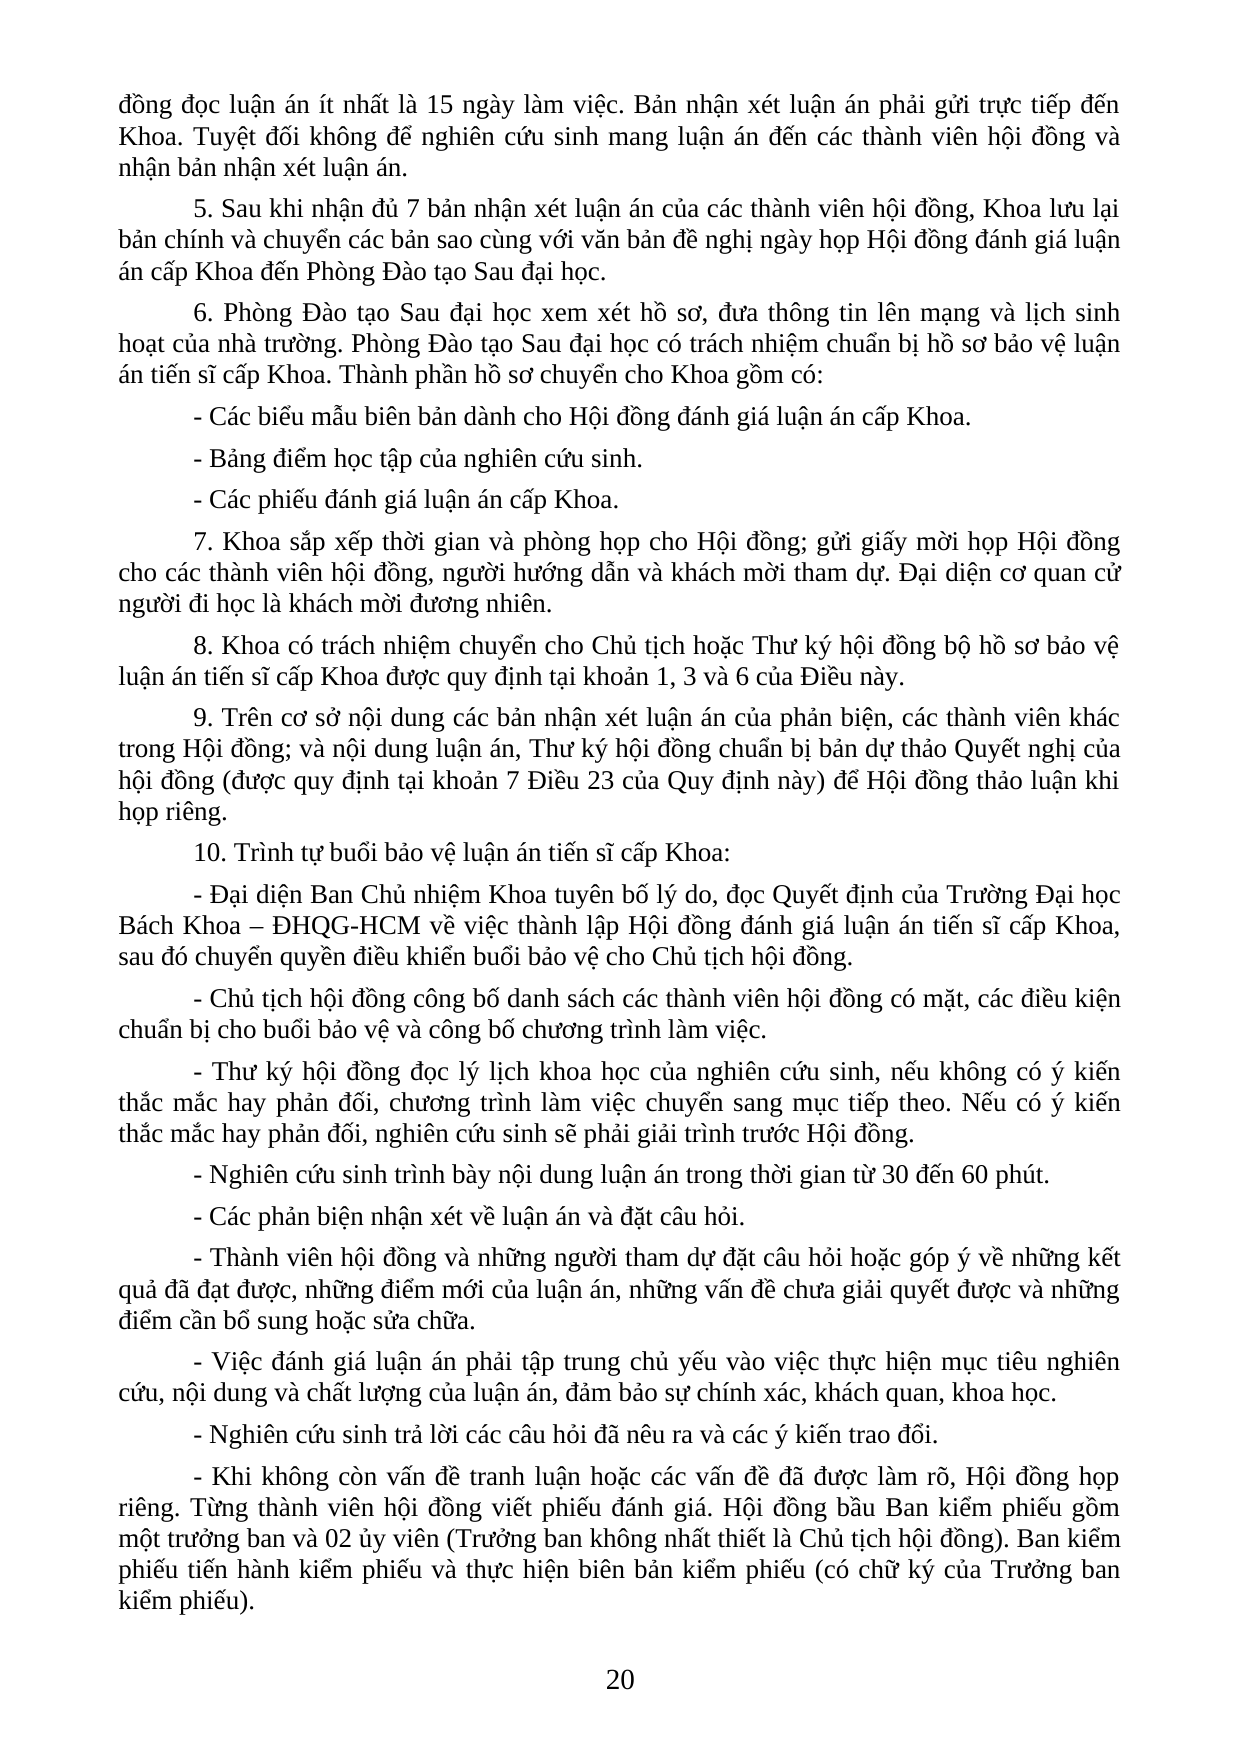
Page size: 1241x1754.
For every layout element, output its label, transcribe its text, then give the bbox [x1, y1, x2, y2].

text - Thư ký hội đồng đọc lý lịch khoa học của nghiên cứu sinh, nếu không có ý kiến thắc mắc hay phản đối, chương trình làm việc chuyển sang mục tiếp theo. Nếu có ý kiến thắc mắc hay phản đối, nghiên cứu sinh sẽ phải giải trình trước Hội đồng. [118, 1054, 1122, 1148]
text - Thành viên hội đồng và những người tham dự đặt câu hỏi hoặc góp ý về những kết quả đã đạt được, những điểm mới của luận án, những vấn đề chưa giải quyết được và những điểm cần bổ sung hoặc sửa chữa. [118, 1242, 1122, 1335]
text - Khi không còn vấn đề tranh luận hoặc các vấn đề đã được làm rõ, Hội đồng họp riêng. Từng thành viên hội đồng viết phiếu đánh giá. Hội đồng bầu Ban kiểm phiếu gồm một trưởng ban và 02 ủy viên (Trưởng ban không nhất thiết là Chủ tịch hội đồng). Ban kiểm phiếu tiến hành kiểm phiếu và thực hiện biên bản kiểm phiếu (có chữ ký của Trưởng ban kiểm phiếu). [118, 1460, 1122, 1615]
text 6. Phòng Đào tạo Sau đại học xem xét hồ sơ, đưa thông tin lên mạng và lịch sinh hoạt của nhà trường. Phòng Đào tạo Sau đại học có trách nhiệm chuẩn bị hồ sơ bảo vệ luận án tiến sĩ cấp Khoa. Thành phần hồ sơ chuyển cho Khoa gồm có: [118, 296, 1122, 390]
text 7. Khoa sắp xếp thời gian và phòng họp cho Hội đồng; gửi giấy mời họp Hội đồng cho các thành viên hội đồng, người hướng dẫn và khách mời tham dự. Đại diện cơ quan cử người đi học là khách mời đương nhiên. [118, 525, 1122, 618]
text 10. Trình tự buổi bảo vệ luận án tiến sĩ cấp Khoa: [118, 836, 1122, 868]
text - Bảng điểm học tập của nghiên cứu sinh. [118, 442, 1122, 473]
text - Các phản biện nhận xét về luận án và đặt câu hỏi. [118, 1200, 1122, 1231]
text - Các biểu mẫu biên bản dành cho Hội đồng đánh giá luận án cấp Khoa. [118, 400, 1122, 431]
text - Đại diện Ban Chủ nhiệm Khoa tuyên bố lý do, đọc Quyết định của Trường Đại học Bách Khoa – ĐHQG-HCM về việc thành lập Hội đồng đánh giá luận án tiến sĩ cấp Khoa, sau đó chuyển quyền điều khiển buổi bảo vệ cho Chủ tịch hội đồng. [118, 878, 1122, 971]
text 9. Trên cơ sở nội dung các bản nhận xét luận án của phản biện, các thành viên khác trong Hội đồng; và nội dung luận án, Thư ký hội đồng chuẩn bị bản dự thảo Quyết nghị của hội đồng (được quy định tại khoản 7 Điều 23 của Quy định này) để Hội đồng thảo luận khi họp riêng. [118, 701, 1122, 826]
text - Nghiên cứu sinh trình bày nội dung luận án trong thời gian từ 30 đến 60 phút. [118, 1158, 1122, 1189]
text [118, 89, 1122, 182]
text 5. Sau khi nhận đủ 7 bản nhận xét luận án của các thành viên hội đồng, Khoa lưu lại bản chính và chuyển các bản sao cùng với văn bản đề nghị ngày họp Hội đồng đánh giá luận án cấp Khoa đến Phòng Đào tạo Sau đại học. [118, 192, 1122, 286]
text 8. Khoa có trách nhiệm chuyển cho Chủ tịch hoặc Thư ký hội đồng bộ hồ sơ bảo vệ luận án tiến sĩ cấp Khoa được quy định tại khoản 1, 3 và 6 của Điều này. [118, 629, 1122, 691]
text - Việc đánh giá luận án phải tập trung chủ yếu vào việc thực hiện mục tiêu nghiên cứu, nội dung và chất lượng của luận án, đảm bảo sự chính xác, khách quan, khoa học. [118, 1345, 1122, 1408]
text - Các phiếu đánh giá luận án cấp Khoa. [118, 483, 1122, 514]
text - Nghiên cứu sinh trả lời các câu hỏi đã nêu ra và các ý kiến trao đổi. [118, 1418, 1122, 1449]
text - Chủ tịch hội đồng công bố danh sách các thành viên hội đồng có mặt, các điều kiện chuẩn bị cho buổi bảo vệ và công bố chương trình làm việc. [118, 982, 1122, 1044]
